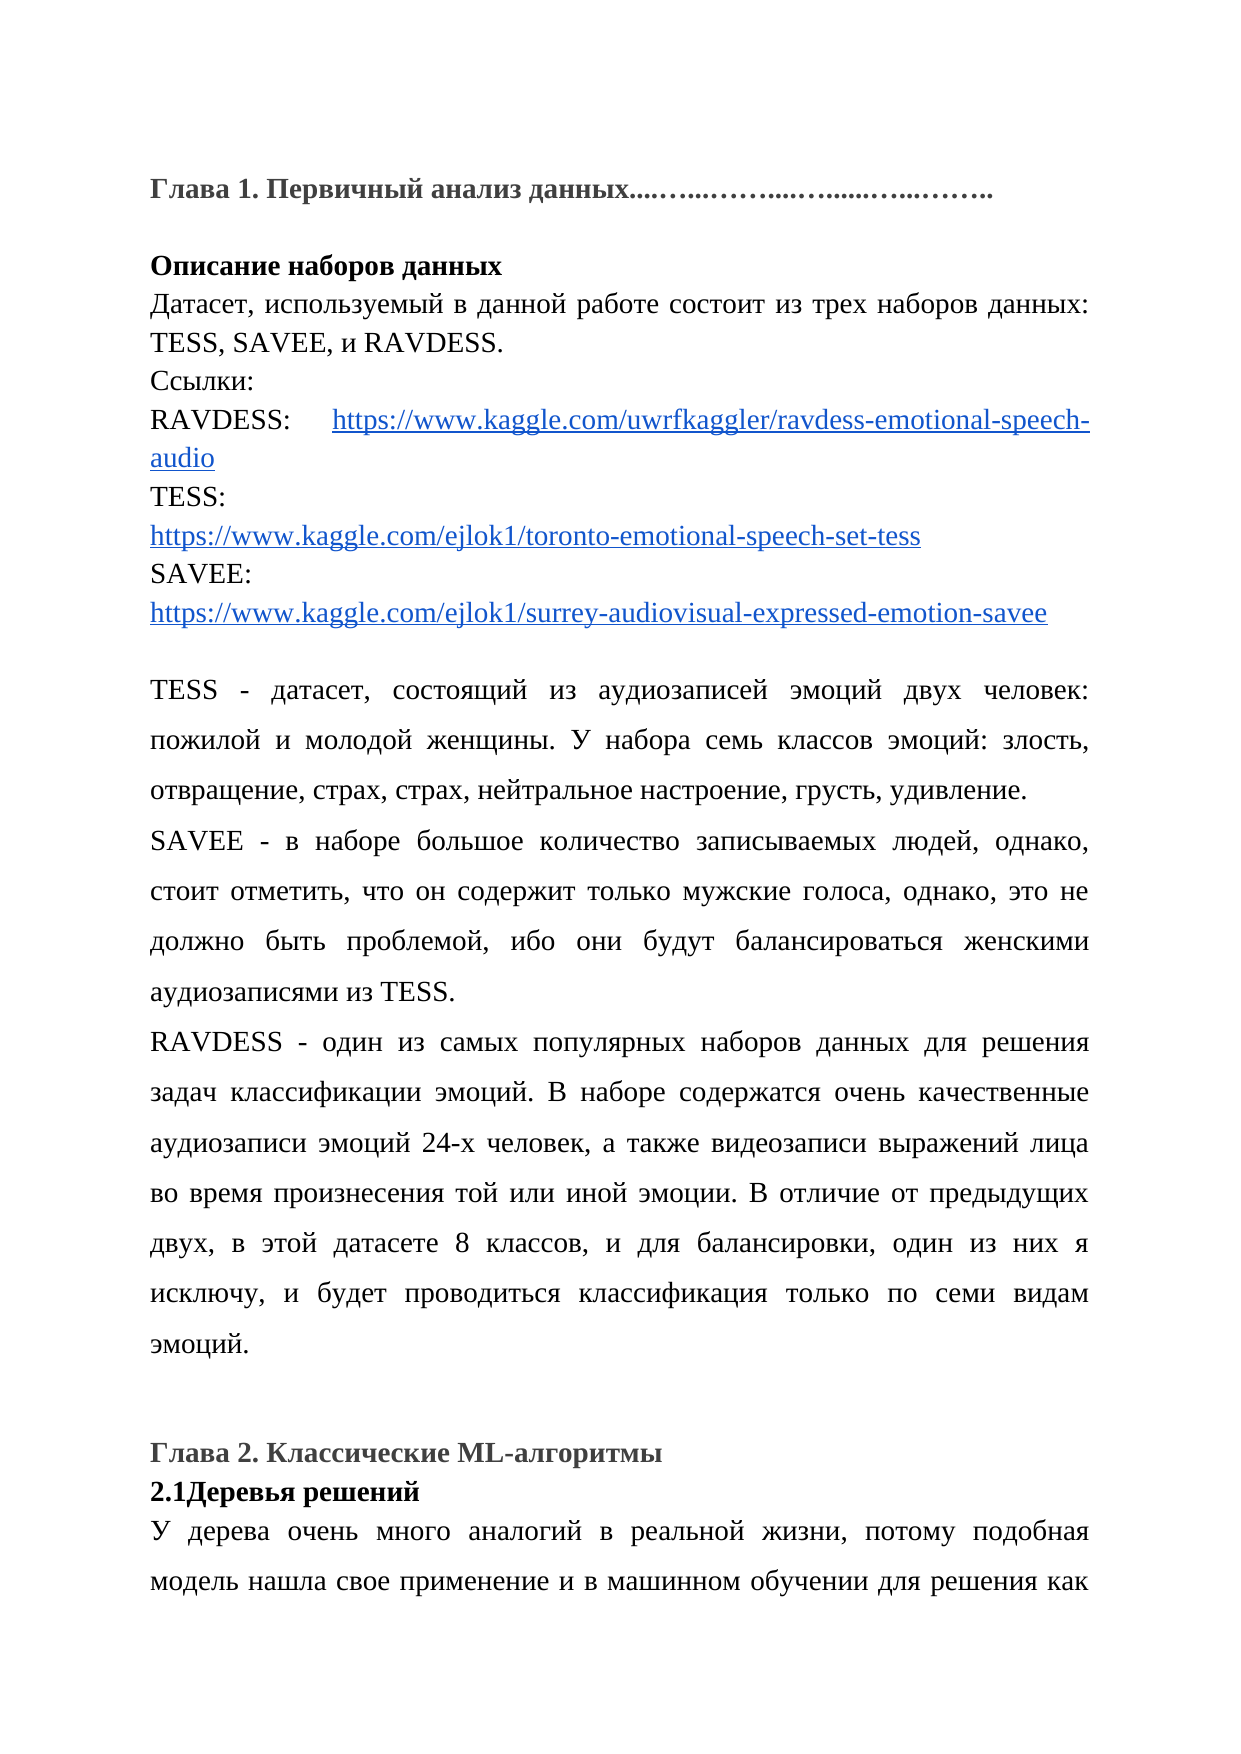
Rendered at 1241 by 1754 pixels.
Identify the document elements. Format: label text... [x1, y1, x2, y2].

text https://www.kaggle.com/ejlok1/toronto-emotional-speech-set-tess [150, 518, 1090, 551]
text Описание наборов данных [150, 248, 1090, 281]
text RAVDESS - один из самых популярных наборов данных для решения задач классификации эмоций. В наборе содержатся очень качественные аудиозаписи эмоций 24-х человек, а также видеозаписи выражений лица во время произнесения той или иной эмоции. В отличие от предыдущих двух, в этой датасете 8 классов, и для балансировки, один из них я исключу, и будет проводиться классификация только по семи видам эмоций. [150, 1024, 1090, 1359]
text SAVEE - в наборе большое количество записываемых людей, однако, стоит отметить, что он содержит только мужские голоса, однако, это не должно быть проблемой, ибо они будут балансироваться женскими аудиозаписями из TESS. [150, 823, 1090, 1007]
text Датасет, используемый в данной работе состоит из трех наборов данных: TESS, SAVEE, и RAVDESS. [150, 286, 1090, 358]
subtitle 2.1Деревья решений [150, 1474, 1090, 1508]
text RAVDESS: https://www.kaggle.com/uwrfkaggler/ravdess-emotional-speech-audio [150, 402, 1090, 474]
text Глава 1. Первичный анализ данных....…...……....…......…...…….. [150, 171, 1090, 204]
text Ссылки: [150, 363, 1090, 397]
text TESS: [150, 479, 1090, 513]
text TESS - датасет, состоящий из аудиозаписей эмоций двух человек: пожилой и молодой женщины. У набора семь классов эмоций: злость, отвращение, страх, страх, нейтральное настроение, грусть, удивление. [150, 672, 1090, 806]
text SAVEE: [150, 556, 1090, 590]
text https://www.kaggle.com/ejlok1/surrey-audiovisual-expressed-emotion-savee [150, 595, 1090, 628]
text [150, 1513, 1090, 1597]
text Глава 2. Классические ML-алгоритмы [150, 1436, 1090, 1469]
